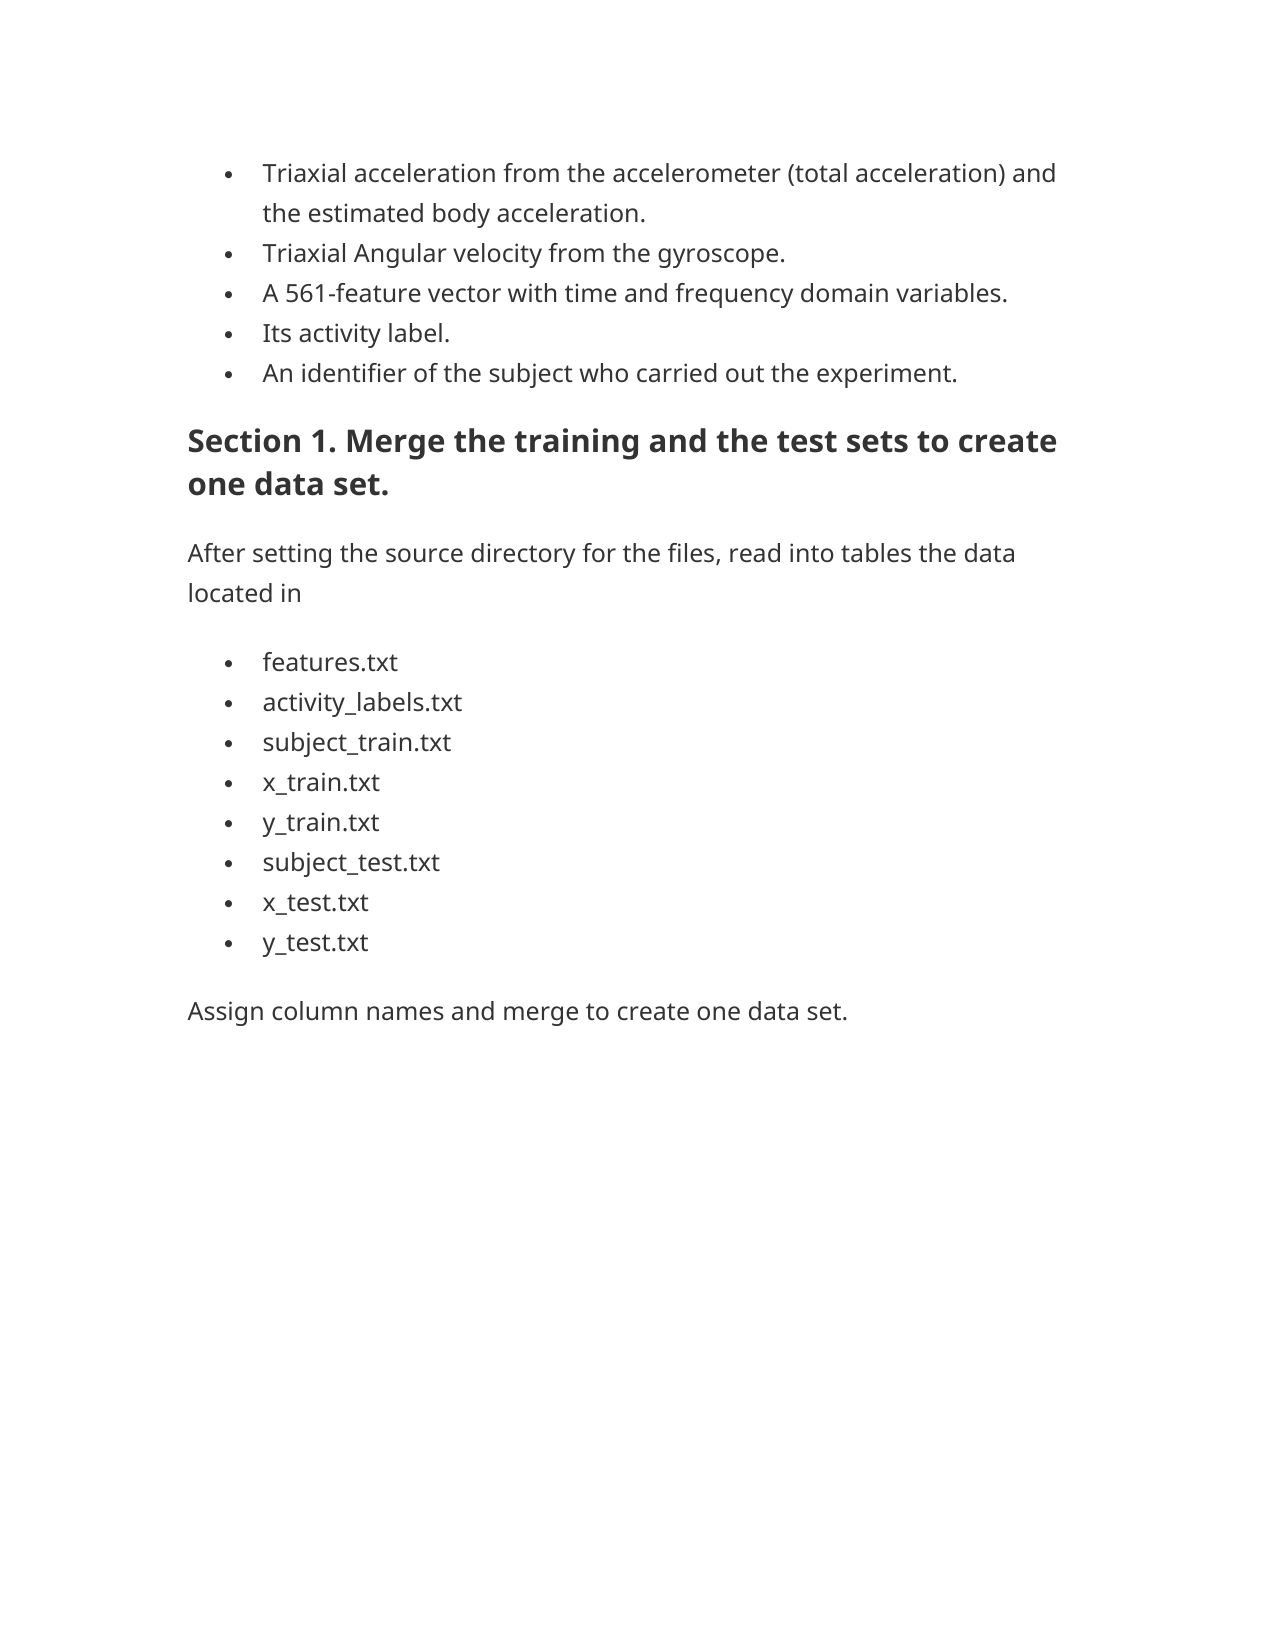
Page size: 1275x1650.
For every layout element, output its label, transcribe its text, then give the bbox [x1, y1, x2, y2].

list x_test.txt [225, 878, 1087, 918]
list features.txt [225, 638, 1087, 678]
text Assign column names and merge to create one data set. [187, 988, 1087, 1028]
text Section 1. Merge the training and the test sets to create one data set. [187, 419, 1087, 504]
list Its activity label. [225, 310, 1087, 350]
list An identifier of the subject who carried out the experiment. [225, 350, 1087, 390]
list activity_labels.txt [225, 678, 1087, 718]
list Triaxial Angular velocity from the gyroscope. [225, 230, 1087, 270]
list subject_train.txt [225, 718, 1087, 758]
list y_test.txt [225, 918, 1087, 958]
text After setting the source directory for the files, read into tables the data located in [187, 529, 1087, 609]
list x_train.txt [225, 758, 1087, 798]
list subject_test.txt [225, 838, 1087, 878]
list A 561-feature vector with time and frequency domain variables. [225, 270, 1087, 310]
list Triaxial acceleration from the accelerometer (total acceleration) and the estimated body acceleration. [225, 150, 1087, 230]
list y_train.txt [225, 798, 1087, 838]
